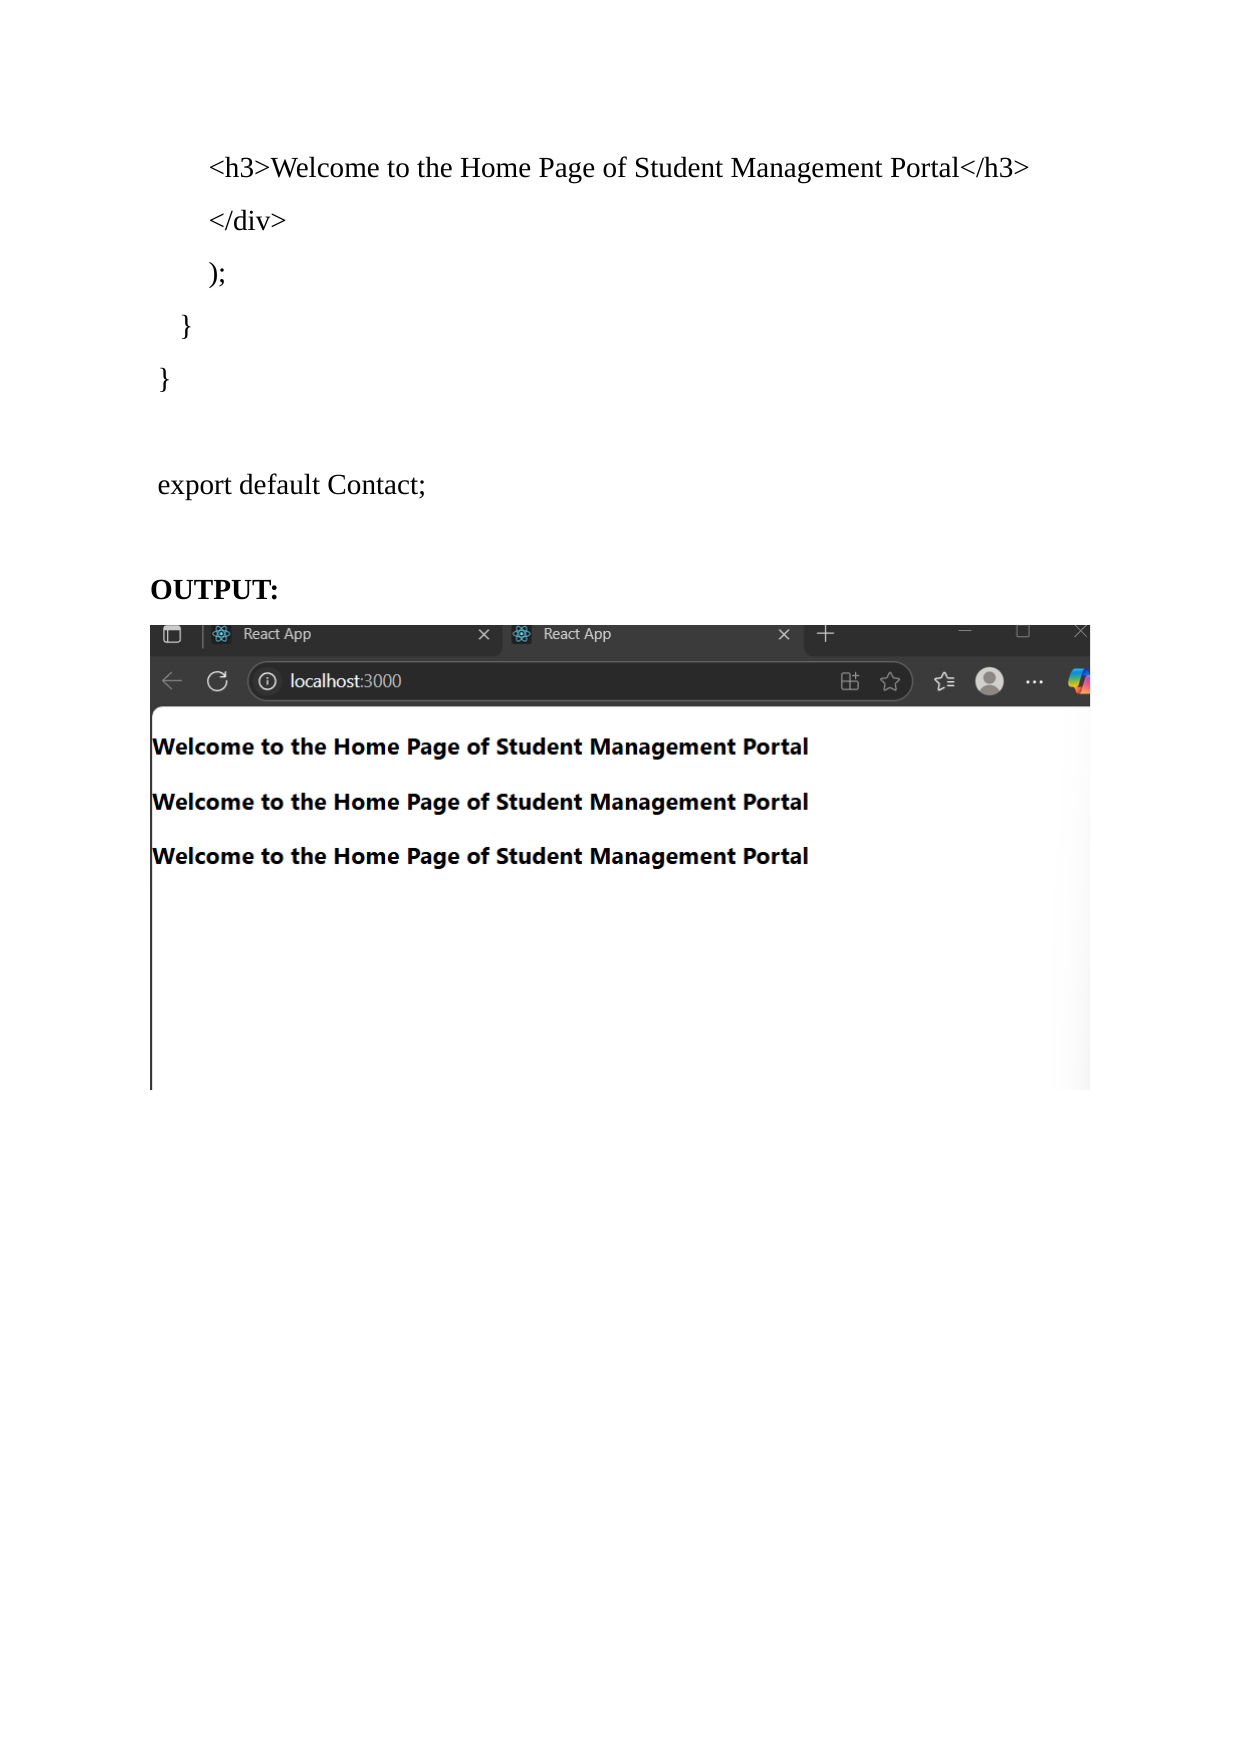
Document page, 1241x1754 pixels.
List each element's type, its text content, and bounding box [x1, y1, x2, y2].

text ); [150, 256, 1090, 289]
text <h3>Welcome to the Home Page of Student Management Portal</h3> [150, 150, 1090, 183]
text } [150, 361, 1090, 395]
text } [150, 308, 1090, 342]
text OUTPUT: [150, 572, 1090, 606]
text </div> [150, 203, 1090, 236]
picture [150, 625, 1091, 1090]
text export default Contact; [150, 467, 1090, 500]
